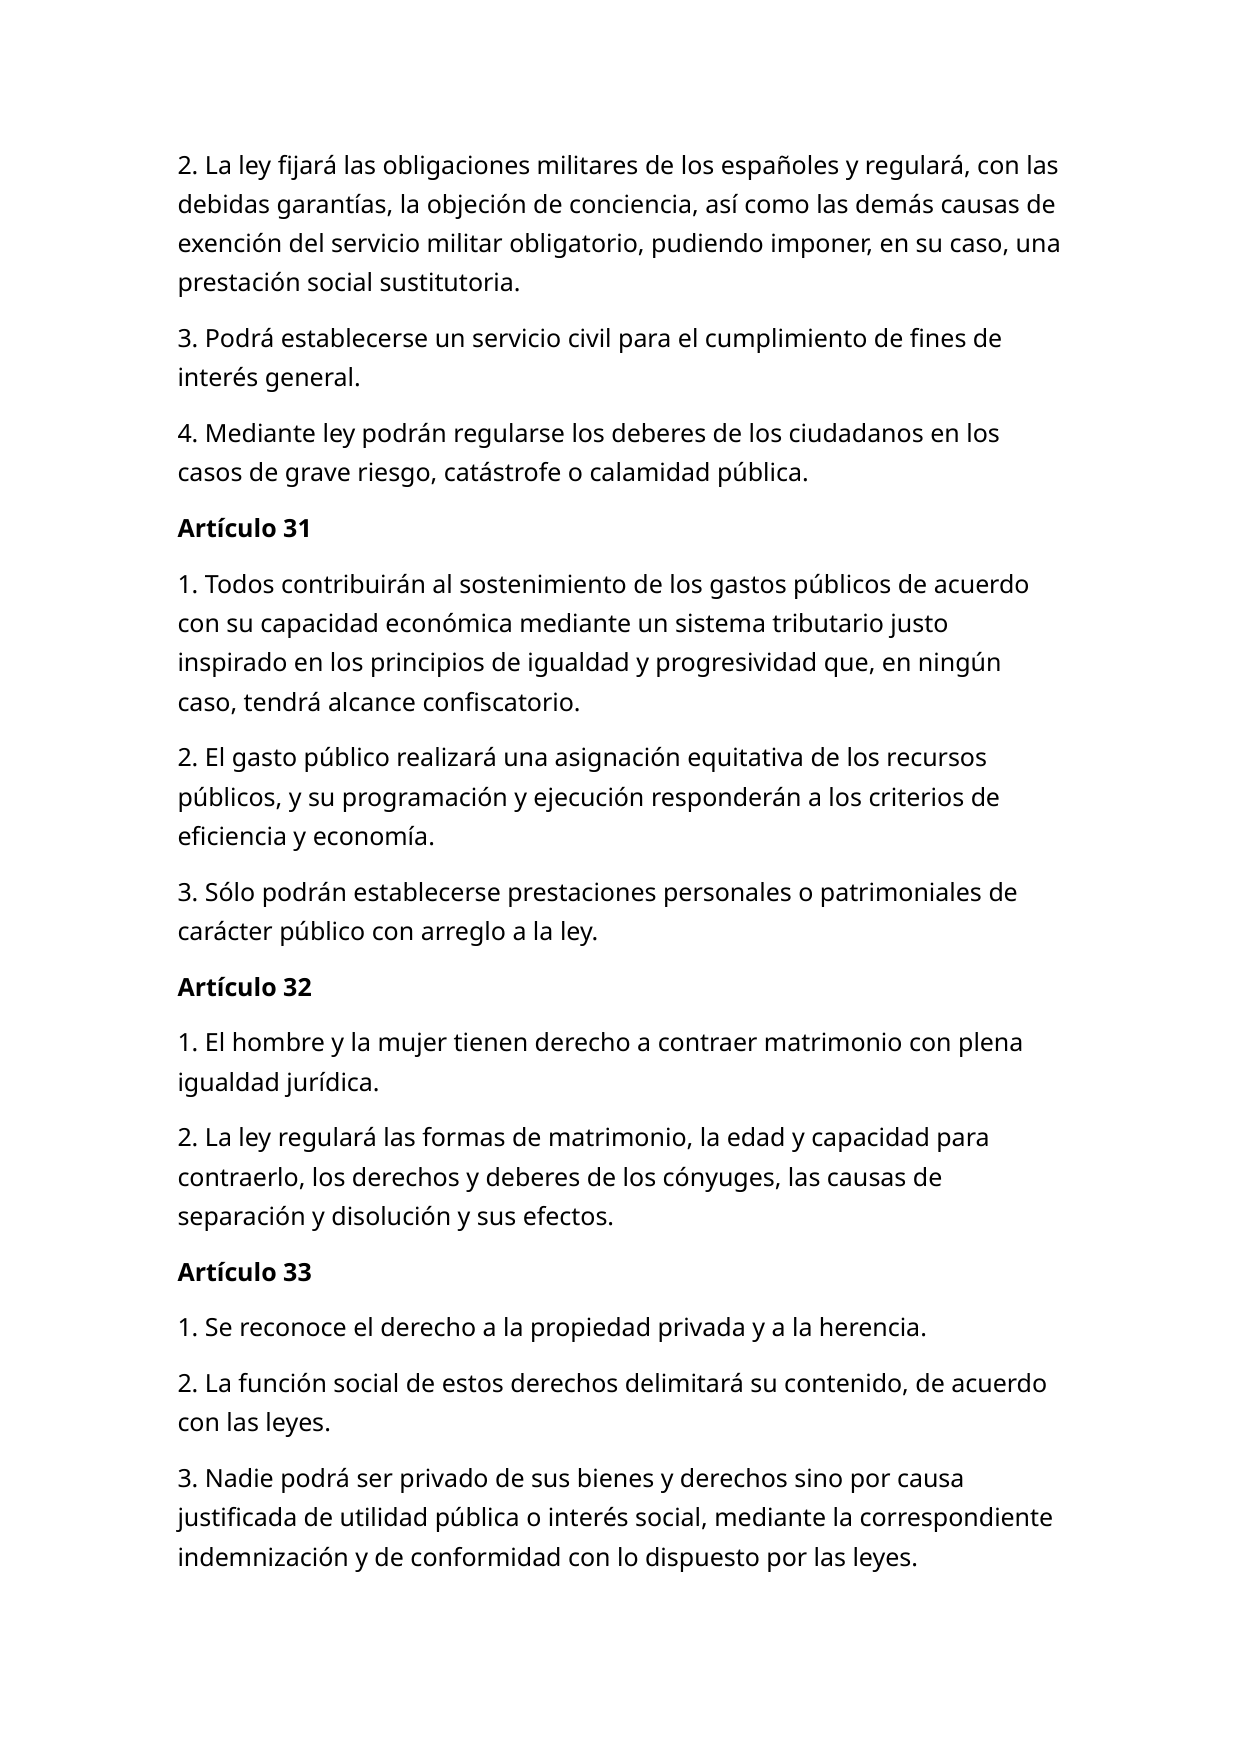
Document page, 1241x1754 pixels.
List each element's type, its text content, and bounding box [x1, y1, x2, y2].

text 2. La función social de estos derechos delimitará su contenido, de acuerdo con las leyes. [177, 1366, 1063, 1439]
text 3. Sólo podrán establecerse prestaciones personales o patrimoniales de carácter público con arreglo a la ley. [177, 874, 1063, 947]
text Artículo 32 [177, 969, 1063, 1003]
text 3. Podrá establecerse un servicio civil para el cumplimiento de fines de interés general. [177, 321, 1063, 394]
text 1. Se reconoce el derecho a la propiedad privada y a la herencia. [177, 1310, 1063, 1344]
text 3. Nadie podrá ser privado de sus bienes y derechos sino por causa justificada de utilidad pública o interés social, mediante la correspondiente indemnización y de conformidad con lo dispuesto por las leyes. [177, 1461, 1063, 1573]
text 2. La ley regulará las formas de matrimonio, la edad y capacidad para contraerlo, los derechos y deberes de los cónyuges, las causas de separación y disolución y sus efectos. [177, 1120, 1063, 1232]
text 2. El gasto público realizará una asignación equitativa de los recursos públicos, y su programación y ejecución responderán a los criterios de eficiencia y economía. [177, 740, 1063, 852]
text 2. La ley fijará las obligaciones militares de los españoles y regulará, con las debidas garantías, la objeción de conciencia, así como las demás causas de exención del servicio militar obligatorio, pudiendo imponer, en su caso, una prestación social sustitutoria. [177, 148, 1063, 299]
text Artículo 33 [177, 1254, 1063, 1288]
text Artículo 31 [177, 511, 1063, 545]
text 1. Todos contribuirán al sostenimiento de los gastos públicos de acuerdo con su capacidad económica mediante un sistema tributario justo inspirado en los principios de igualdad y progresividad que, en ningún caso, tendrá alcance confiscatorio. [177, 567, 1063, 718]
text 1. El hombre y la mujer tienen derecho a contraer matrimonio con plena igualdad jurídica. [177, 1025, 1063, 1098]
text 4. Mediante ley podrán regularse los deberes de los ciudadanos en los casos de grave riesgo, catástrofe o calamidad pública. [177, 416, 1063, 489]
